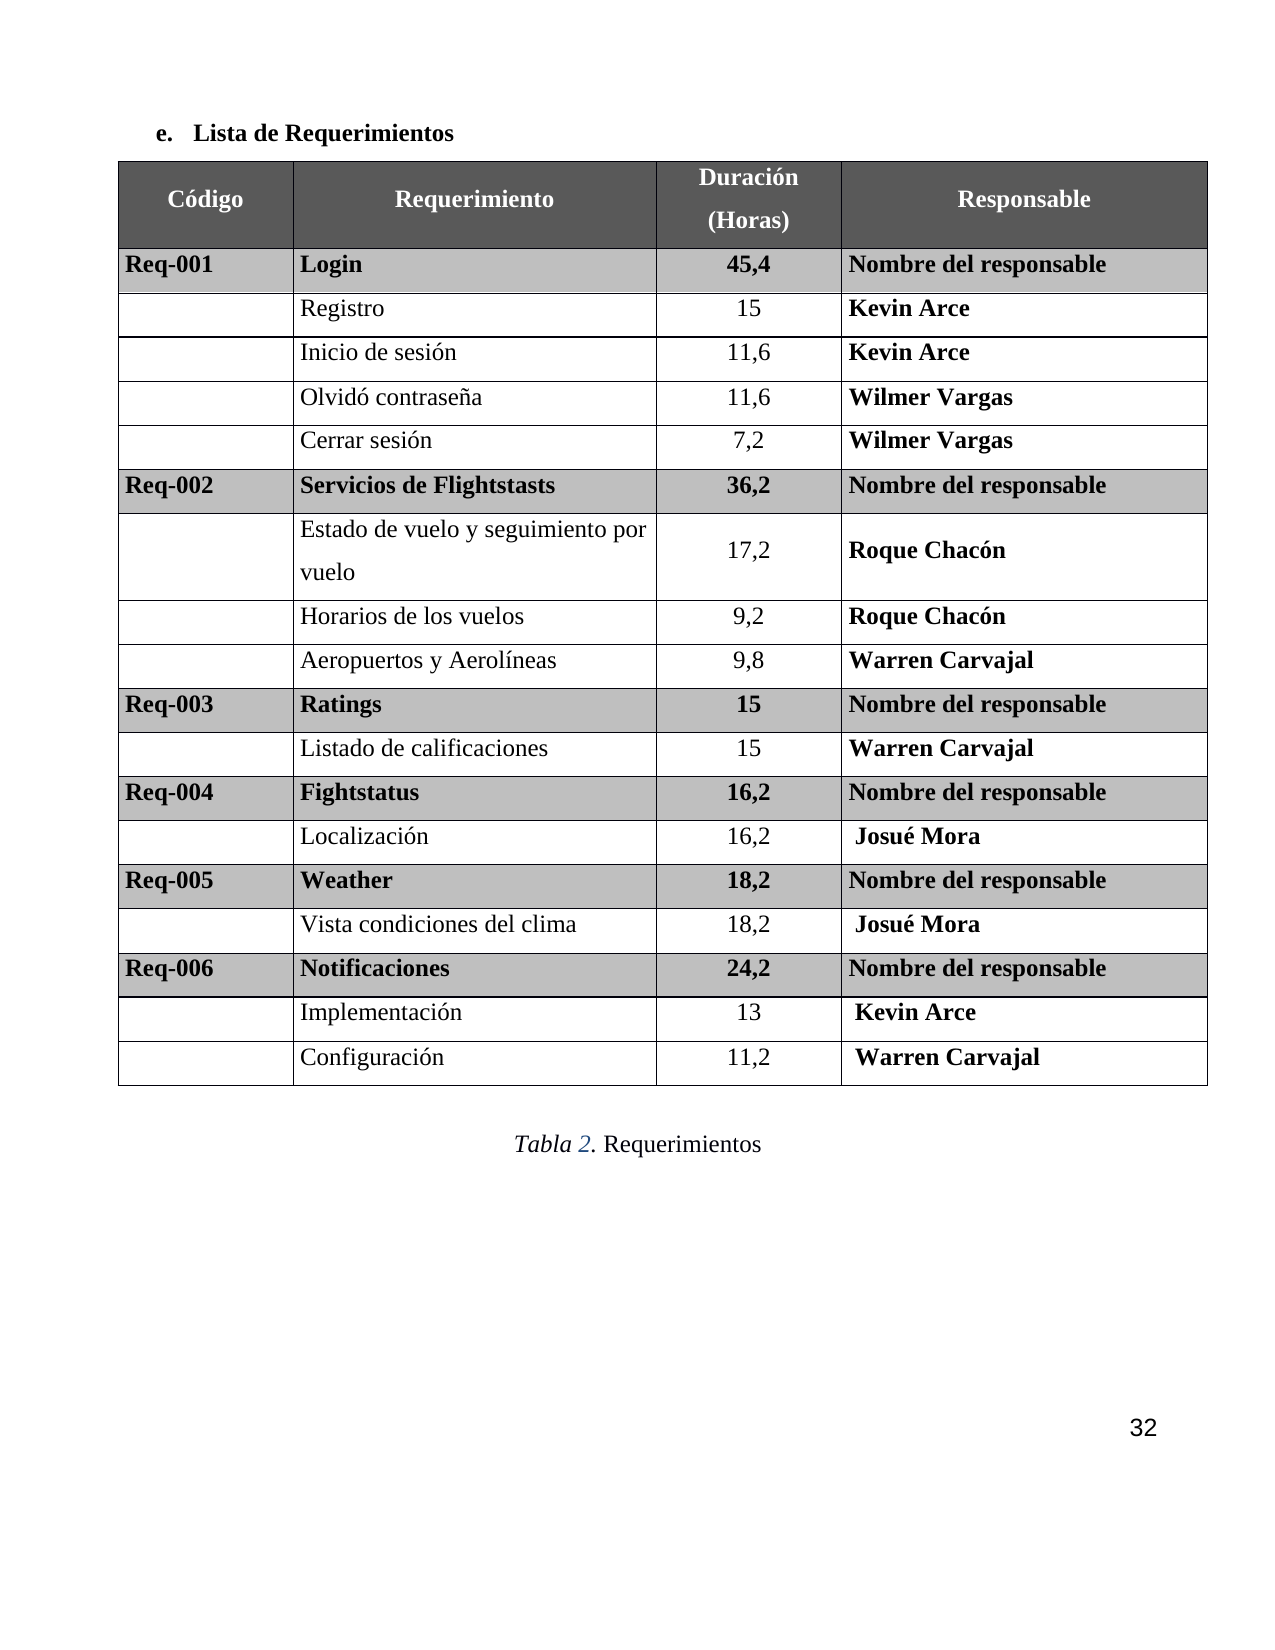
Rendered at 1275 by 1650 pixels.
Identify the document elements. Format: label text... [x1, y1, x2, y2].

table_cell Req-002 [119, 470, 293, 513]
table_cell Olvidó contraseña [294, 382, 656, 424]
table_cell 15 [657, 689, 841, 732]
table_header Responsable [842, 162, 1207, 248]
table_cell 18,2 [657, 865, 841, 908]
table_cell Req-005 [119, 865, 293, 908]
table_cell Req-004 [119, 777, 293, 820]
table_cell Wilmer Vargas [842, 382, 1207, 424]
table_cell Req-001 [119, 249, 293, 292]
table_cell [119, 382, 293, 424]
table_cell [119, 514, 293, 600]
table_cell [119, 733, 293, 776]
table_cell [119, 601, 293, 644]
table_cell [119, 1042, 293, 1084]
table_header Duración (Horas) [657, 162, 841, 248]
table_cell Nombre del responsable [842, 470, 1207, 513]
table_cell Warren Carvajal [842, 645, 1207, 688]
table_cell Roque Chacón [842, 514, 1207, 600]
table_cell Josué Mora [842, 909, 1207, 952]
table_cell Login [294, 249, 656, 292]
table_header Requerimiento [294, 162, 656, 248]
table_cell 11,2 [657, 1042, 841, 1084]
table_cell 18,2 [657, 909, 841, 952]
table_cell Estado de vuelo y seguimiento por vuelo [294, 514, 656, 600]
table_cell Nombre del responsable [842, 249, 1207, 292]
table_cell Kevin Arce [842, 338, 1207, 381]
text Tabla 2. Requerimientos [118, 1129, 1157, 1157]
table_cell Nombre del responsable [842, 777, 1207, 820]
table_cell 11,6 [657, 338, 841, 381]
table_cell [119, 645, 293, 688]
table_cell Notificaciones [294, 954, 656, 996]
table_cell Fightstatus [294, 777, 656, 820]
table_cell 24,2 [657, 954, 841, 996]
table_cell Kevin Arce [842, 294, 1207, 336]
table_cell [119, 294, 293, 336]
table_cell Inicio de sesión [294, 338, 656, 381]
table_cell 7,2 [657, 426, 841, 469]
table_cell 16,2 [657, 821, 841, 864]
table_cell Kevin Arce [842, 998, 1207, 1041]
table_cell 15 [657, 294, 841, 336]
table_cell Nombre del responsable [842, 954, 1207, 996]
table_cell Configuración [294, 1042, 656, 1084]
table_cell Roque Chacón [842, 601, 1207, 644]
table_cell Vista condiciones del clima [294, 909, 656, 952]
table_cell Warren Carvajal [842, 1042, 1207, 1084]
table_cell [119, 909, 293, 952]
table_cell Cerrar sesión [294, 426, 656, 469]
table_cell 9,2 [657, 601, 841, 644]
table_cell [119, 821, 293, 864]
table_cell Nombre del responsable [842, 865, 1207, 908]
table_cell Wilmer Vargas [842, 426, 1207, 469]
table_cell 15 [657, 733, 841, 776]
table_cell Localización [294, 821, 656, 864]
table_cell 45,4 [657, 249, 841, 292]
table_cell Registro [294, 294, 656, 336]
table_cell Aeropuertos y Aerolíneas [294, 645, 656, 688]
table_cell Horarios de los vuelos [294, 601, 656, 644]
table_cell Req-006 [119, 954, 293, 996]
table_cell 13 [657, 998, 841, 1041]
table_cell Listado de calificaciones [294, 733, 656, 776]
table_cell 9,8 [657, 645, 841, 688]
table_cell [119, 998, 293, 1041]
table_cell Josué Mora [842, 821, 1207, 864]
table_cell [119, 426, 293, 469]
table_cell Servicios de Flightstasts [294, 470, 656, 513]
subtitle Lista de Requerimientos [156, 118, 1157, 147]
table_cell Implementación [294, 998, 656, 1041]
table_cell Ratings [294, 689, 656, 732]
table_cell 17,2 [657, 514, 841, 600]
table_cell 16,2 [657, 777, 841, 820]
table_cell [119, 338, 293, 381]
table_cell Req-003 [119, 689, 293, 732]
table_cell 11,6 [657, 382, 841, 424]
table_cell Nombre del responsable [842, 689, 1207, 732]
table_header Código [119, 162, 293, 248]
table_cell Weather [294, 865, 656, 908]
table_cell 36,2 [657, 470, 841, 513]
table_cell Warren Carvajal [842, 733, 1207, 776]
